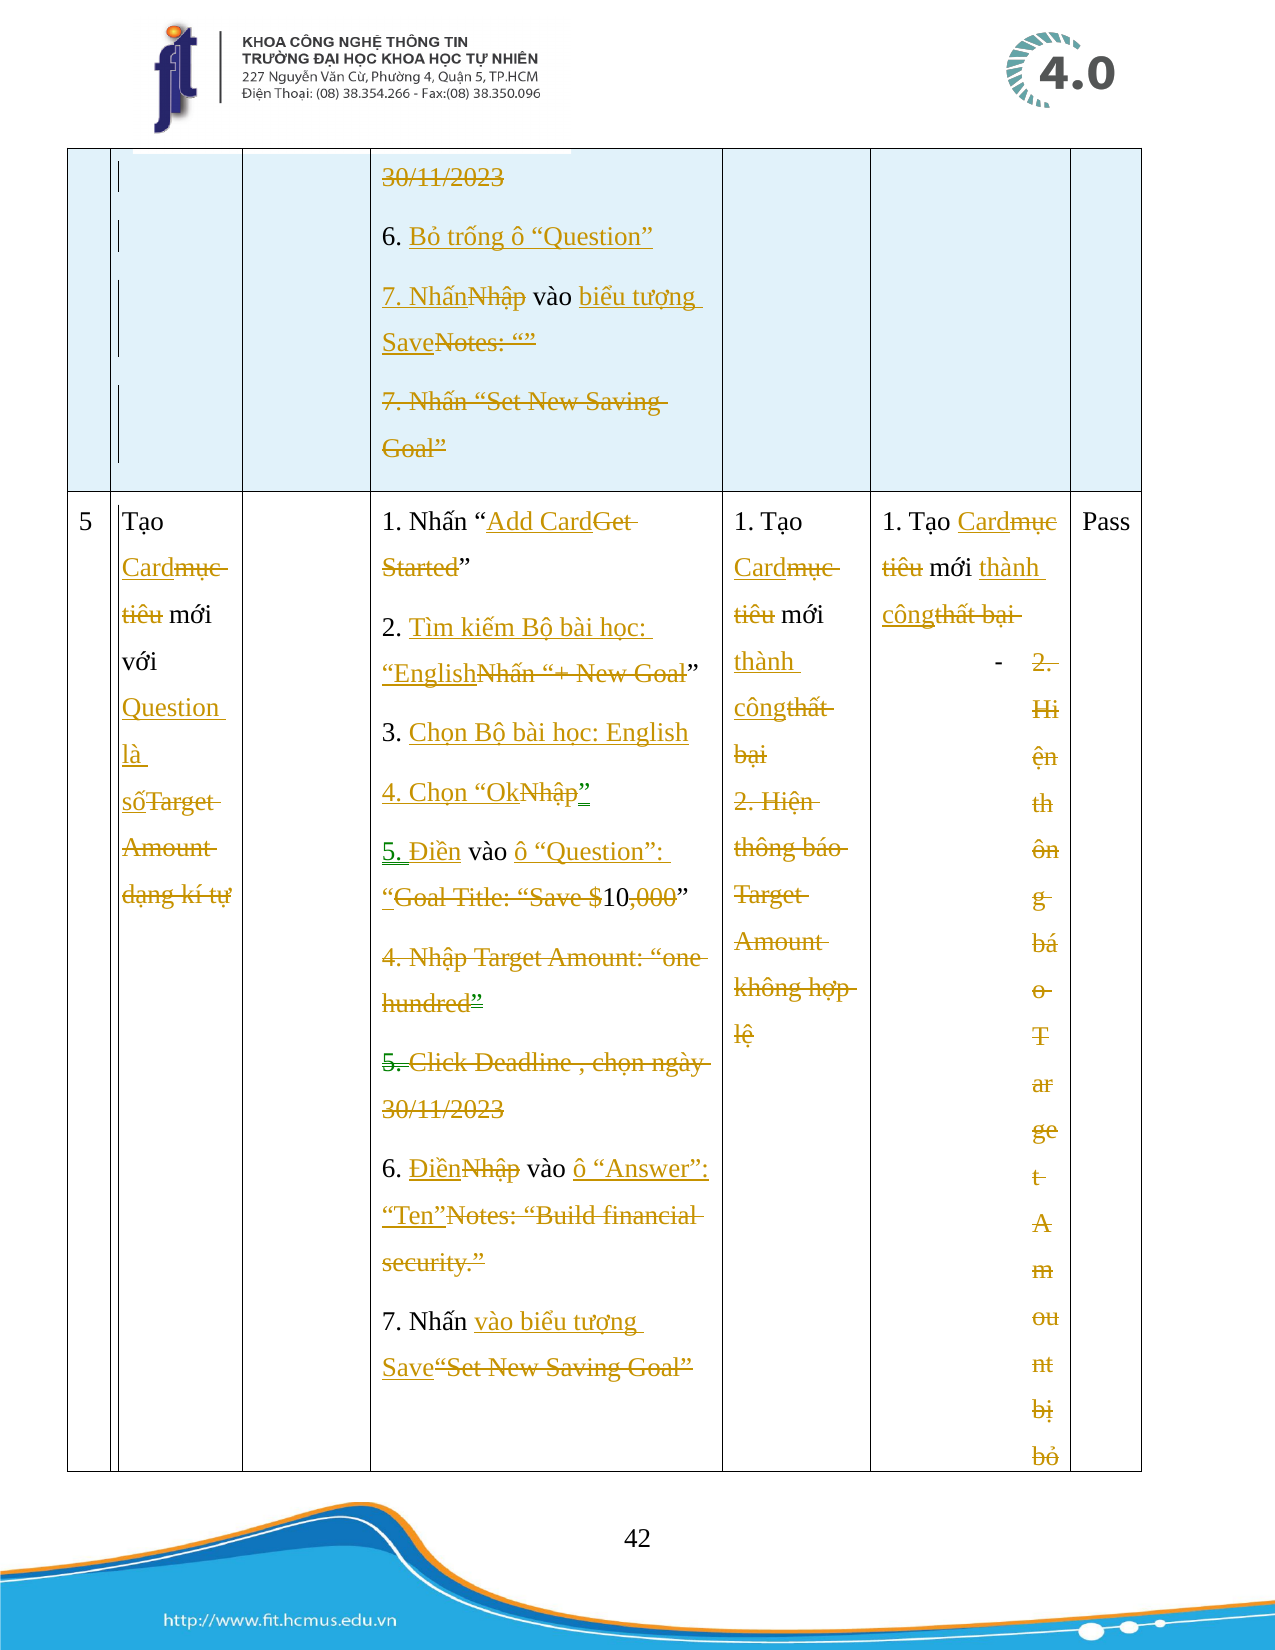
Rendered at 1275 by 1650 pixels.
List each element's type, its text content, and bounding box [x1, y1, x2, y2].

table_cell Pass [1071, 492, 1141, 1471]
picture [0, 1502, 1275, 1650]
picture [132, 149, 242, 154]
picture [998, 26, 1124, 111]
table_cell Tạo mới với [111, 492, 242, 1471]
table_cell [243, 492, 370, 1471]
picture [132, 16, 572, 148]
table_cell 1. Tạo mới [871, 492, 1070, 1471]
table_cell 1. Tạo mới [723, 492, 870, 1471]
table_cell 5 [68, 492, 110, 1471]
picture [371, 149, 572, 154]
picture [243, 149, 370, 154]
table_cell 1. Nhấn “” 2. ” 3. vào 10” 6. vào 7. Nhấn [371, 492, 722, 1471]
